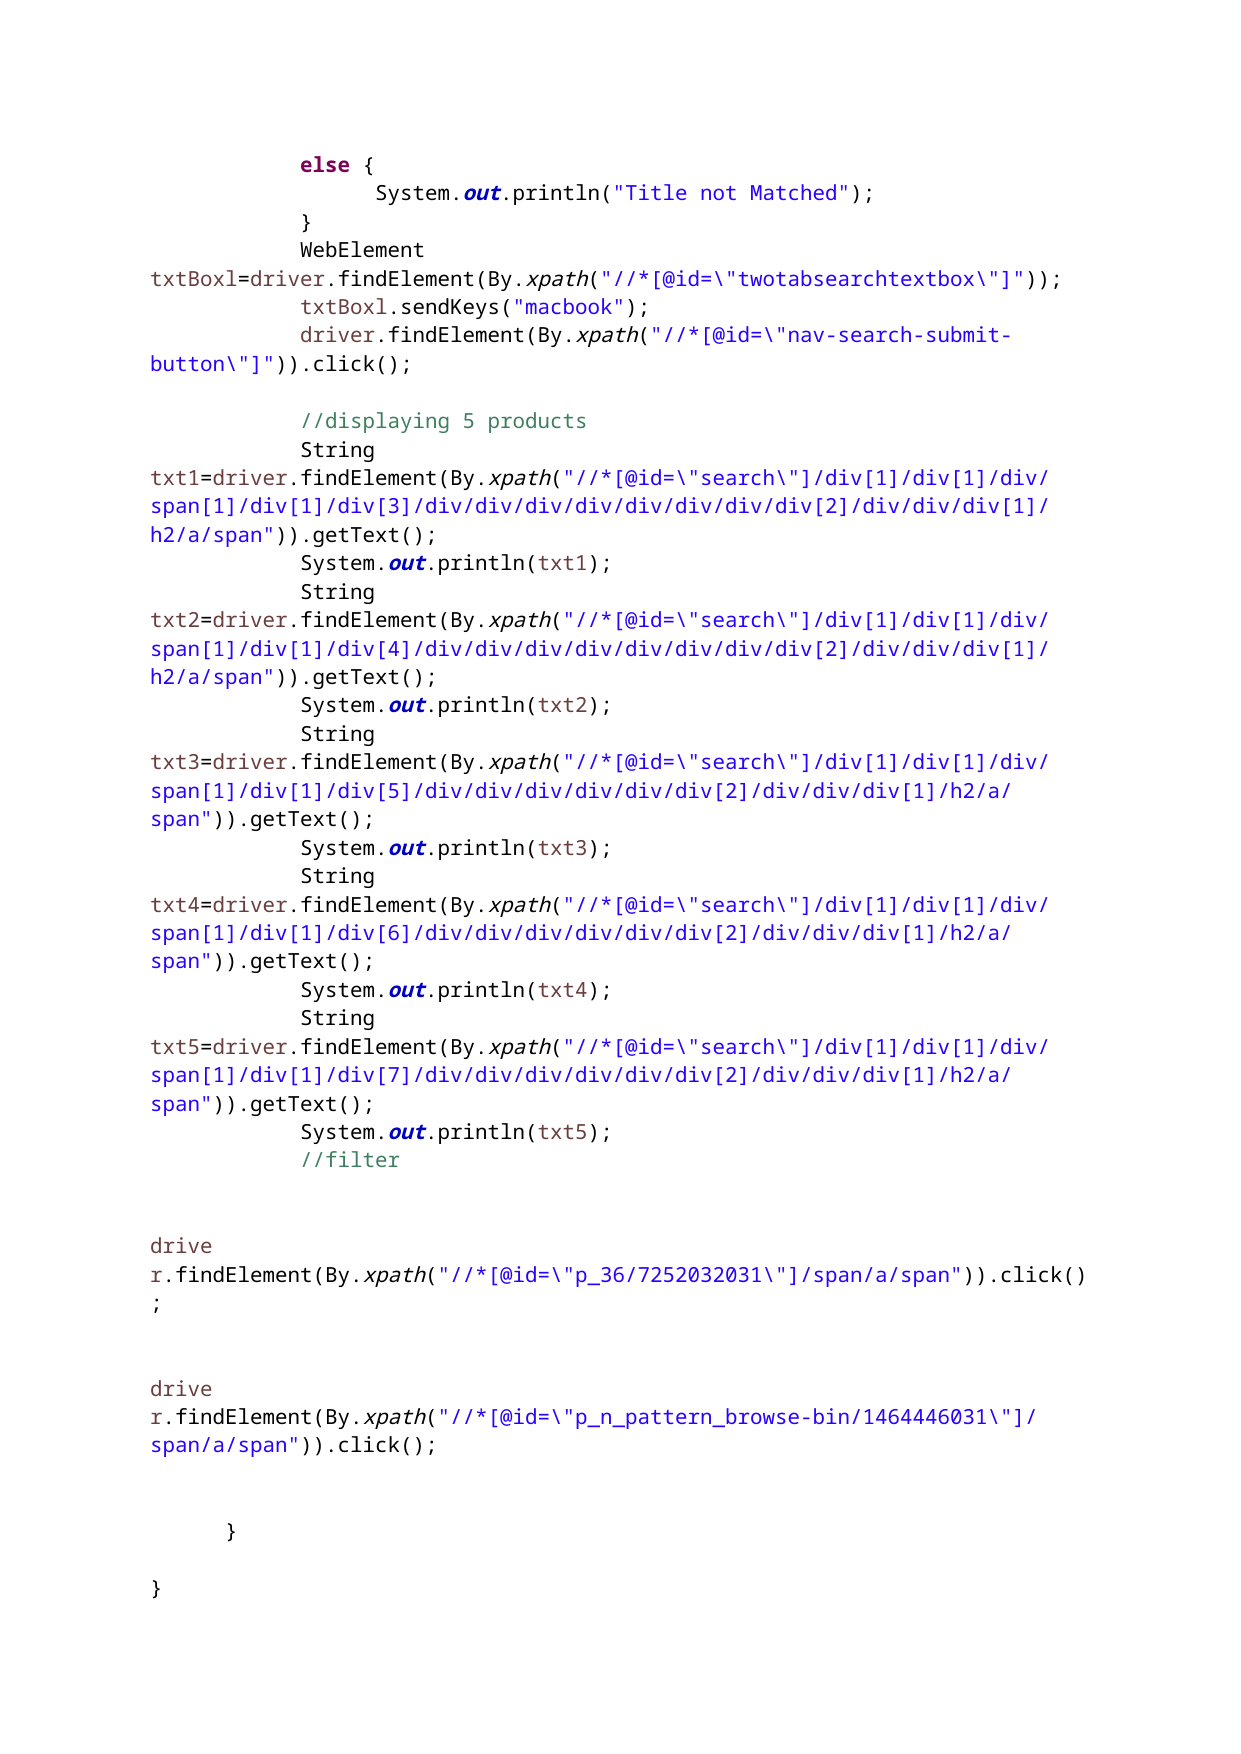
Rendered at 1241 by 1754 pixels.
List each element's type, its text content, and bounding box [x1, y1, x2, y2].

text String txt3=driver.findElement(By.xpath("//*[@id=\"search\"]/div[1]/div[1]/div/span[1]/div[1]/div[5]/div/div/div/div/div/div[2]/div/div/div[1]/h2/a/span")).getText(); [150, 719, 1090, 833]
text else { [150, 150, 1090, 178]
text driver.findElement(By.xpath("//*[@id=\"p_36/7252032031\"]/span/a/span")).click(); [150, 1174, 1090, 1317]
text System.out.println(txt5); [150, 1117, 1090, 1146]
text System.out.println(txt1); [150, 548, 1090, 577]
text System.out.println(txt4); [150, 975, 1090, 1003]
text } [150, 1573, 1090, 1602]
text System.out.println(txt2); [150, 691, 1090, 719]
text //filter [150, 1146, 1090, 1174]
text txtBoxl.sendKeys("macbook"); [150, 292, 1090, 321]
text String txt5=driver.findElement(By.xpath("//*[@id=\"search\"]/div[1]/div[1]/div/span[1]/div[1]/div[7]/div/div/div/div/div/div[2]/div/div/div[1]/h2/a/span")).getText(); [150, 1003, 1090, 1117]
text //displaying 5 products [150, 406, 1090, 435]
text String txt1=driver.findElement(By.xpath("//*[@id=\"search\"]/div[1]/div[1]/div/span[1]/div[1]/div[3]/div/div/div/div/div/div/div/div[2]/div/div/div[1]/h2/a/span")).getText(); [150, 435, 1090, 548]
text } [150, 1516, 1090, 1545]
text String txt2=driver.findElement(By.xpath("//*[@id=\"search\"]/div[1]/div[1]/div/span[1]/div[1]/div[4]/div/div/div/div/div/div/div/div[2]/div/div/div[1]/h2/a/span")).getText(); [150, 577, 1090, 691]
text System.out.println("Title not Matched"); [150, 178, 1090, 207]
text String txt4=driver.findElement(By.xpath("//*[@id=\"search\"]/div[1]/div[1]/div/span[1]/div[1]/div[6]/div/div/div/div/div/div[2]/div/div/div[1]/h2/a/span")).getText(); [150, 861, 1090, 975]
text } [150, 207, 1090, 235]
text System.out.println(txt3); [150, 833, 1090, 861]
text driver.findElement(By.xpath("//*[@id=\"p_n_pattern_browse-bin/1464446031\"]/span/a/span")).click(); [150, 1317, 1090, 1459]
text WebElement txtBoxl=driver.findElement(By.xpath("//*[@id=\"twotabsearchtextbox\"]")); [150, 235, 1090, 292]
text driver.findElement(By.xpath("//*[@id=\"nav-search-submit-button\"]")).click(); [150, 321, 1090, 377]
